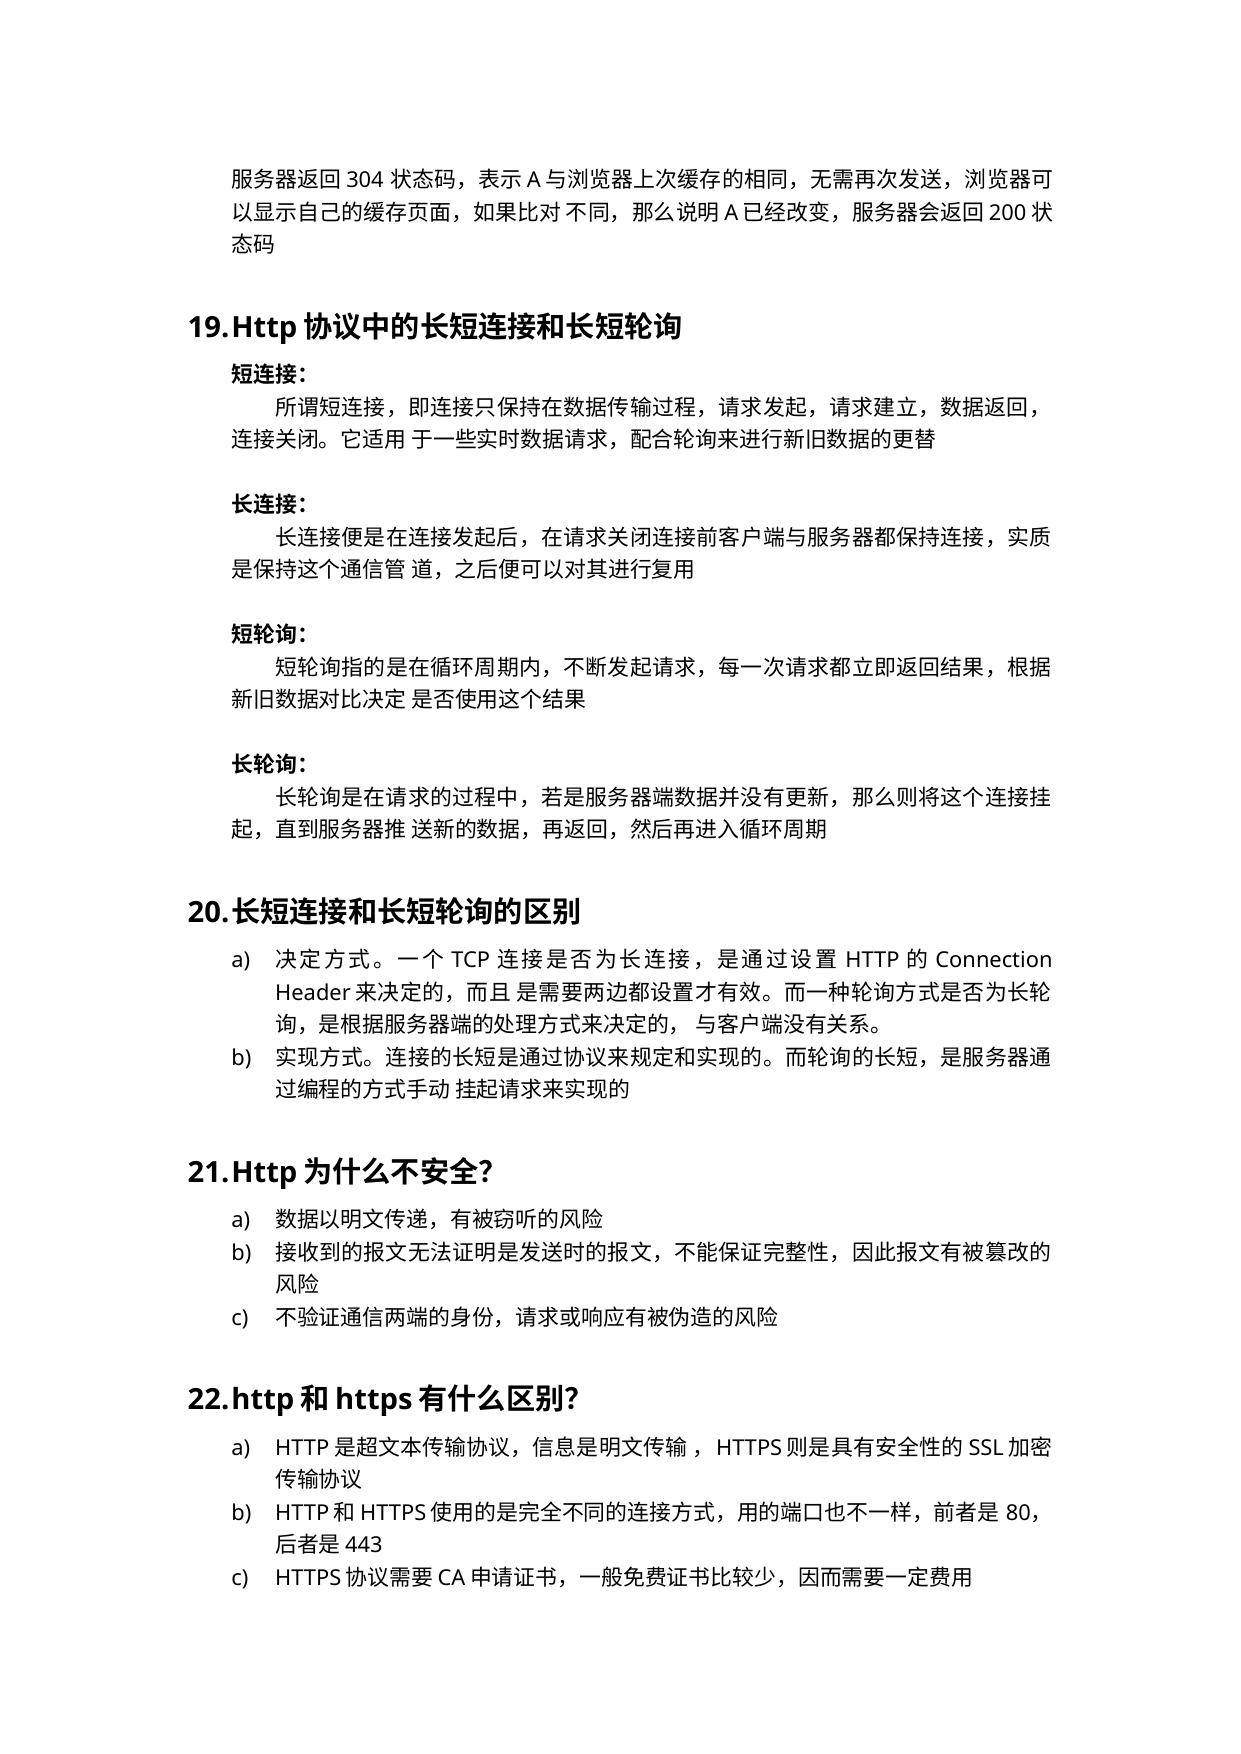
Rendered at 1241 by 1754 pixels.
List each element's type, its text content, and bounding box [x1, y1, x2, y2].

text 短轮询指的是在循环周期内，不断发起请求，每一次请求都立即返回结果，根据新旧数据对比决定 是否使用这个结果 [231, 649, 1053, 714]
list HTTP是超文本传输协议，信息是明文传输 ，HTTPS则是具有安全性的SSL加密传输协议 [231, 1429, 1053, 1494]
text 长连接： [231, 487, 1053, 519]
list HTTP和HTTPS使用的是完全不同的连接方式，用的端口也不一样，前者是80，后者是443 [231, 1494, 1053, 1559]
text 短轮询： [231, 617, 1053, 649]
list Http为什么不安全？ [187, 1137, 1053, 1202]
text 所谓短连接，即连接只保持在数据传输过程，请求发起，请求建立，数据返回，连接关闭。它适用 于一些实时数据请求，配合轮询来进行新旧数据的更替 [231, 389, 1053, 454]
list 接收到的报文无法证明是发送时的报文，不能保证完整性，因此报文有被篡改的风险 [231, 1234, 1053, 1299]
list 长短连接和长短轮询的区别 [187, 877, 1053, 942]
list HTTPS协议需要CA申请证书，一般免费证书比较少，因而需要一定费用 [231, 1559, 1053, 1592]
list 实现方式。连接的长短是通过协议来规定和实现的。而轮询的长短，是服务器通过编程的方式手动 挂起请求来实现的 [231, 1039, 1053, 1104]
text 长连接便是在连接发起后，在请求关闭连接前客户端与服务器都保持连接，实质是保持这个通信管 道，之后便可以对其进行复用 [231, 519, 1053, 584]
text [231, 162, 1053, 259]
list 不验证通信两端的身份，请求或响应有被伪造的风险 [231, 1299, 1053, 1332]
list http和https有什么区别？ [187, 1364, 1053, 1429]
text 短连接： [231, 357, 1053, 389]
list Http协议中的长短连接和长短轮询 [187, 292, 1053, 357]
list 决定方式。一个TCP连接是否为长连接，是通过设置HTTP的Connection Header来决定的，而且 是需要两边都设置才有效。而一种轮询方式是否为长轮询，是根据服务器端的处理方式来决定的， 与客户端没有关系。 [231, 942, 1053, 1039]
text 长轮询： [231, 747, 1053, 779]
text 长轮询是在请求的过程中，若是服务器端数据并没有更新，那么则将这个连接挂起，直到服务器推 送新的数据，再返回，然后再进入循环周期 [231, 779, 1053, 844]
list 数据以明文传递，有被窃听的风险 [231, 1202, 1053, 1234]
